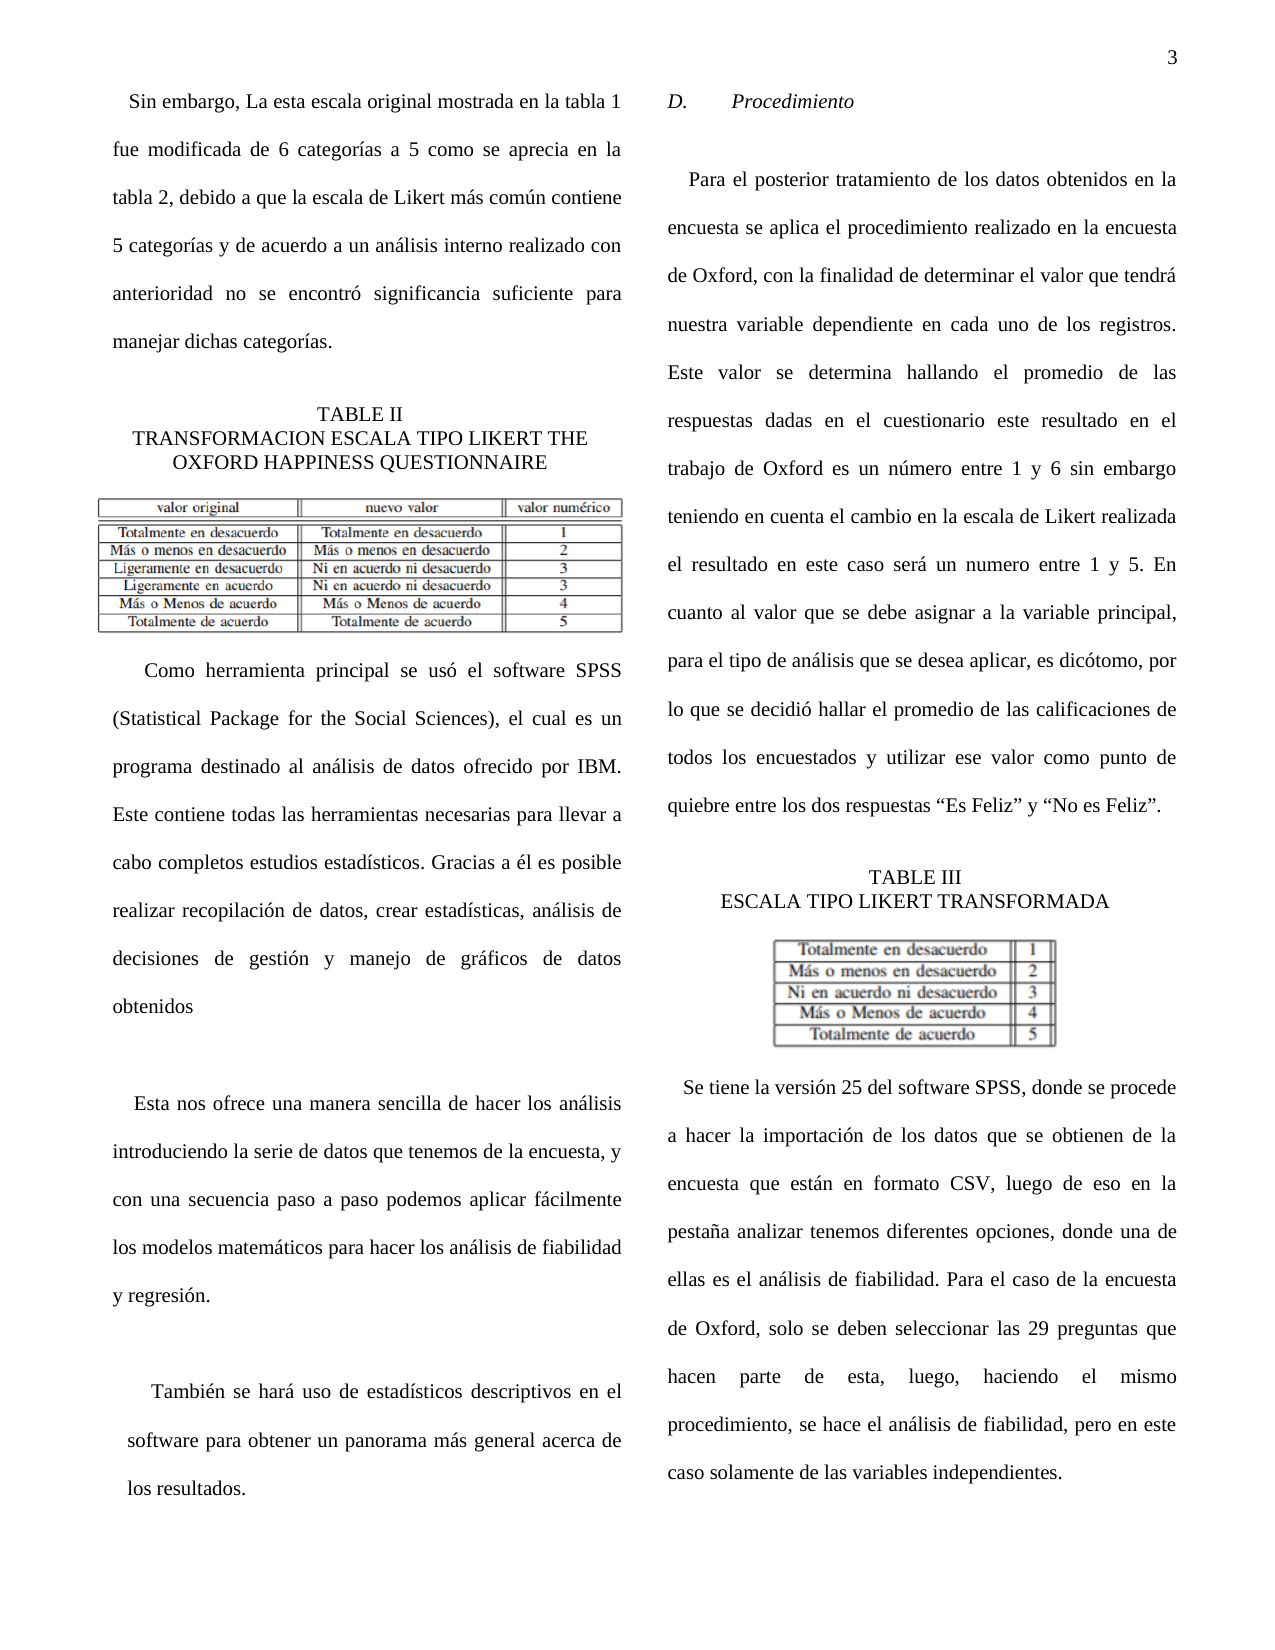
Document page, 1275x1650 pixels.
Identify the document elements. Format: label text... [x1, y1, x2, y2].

text TABLE III [652, 865, 1177, 889]
text TABLE II [97, 401, 622, 426]
subtitle Procedimiento [667, 89, 1177, 113]
text Se tiene la versión 25 del software SPSS, donde se procede a hacer la importación de los datos que se obtienen de la encuesta que están en formato CSV, luego de eso en la pestaña analizar tenemos diferentes opciones, donde una de ellas es el análisis de fiabilidad. Para el caso de la encuesta de Oxford, solo se deben seleccionar las 29 preguntas que hacen parte de esta, luego, haciendo el mismo procedimiento, se hace el análisis de fiabilidad, pero en este caso solamente de las variables independientes. [667, 1075, 1177, 1484]
picture [97, 497, 623, 634]
text Sin embargo, La esta escala original mostrada en la tabla 1 fue modificada de 6 categorías a 5 como se aprecia en la tabla 2, debido a que la escala de Likert más común contiene 5 categorías y de acuerdo a un análisis interno realizado con anterioridad no se encontró significancia suficiente para manejar dichas categorías. [112, 89, 622, 353]
text Para el posterior tratamiento de los datos obtenidos en la encuesta se aplica el procedimiento realizado en la encuesta de Oxford, con la finalidad de determinar el valor que tendrá nuestra variable dependiente en cada uno de los registros. Este valor se determina hallando el promedio de las respuestas dadas en el cuestionario este resultado en el trabajo de Oxford es un número entre 1 y 6 sin embargo teniendo en cuenta el cambio en la escala de Likert realizada el resultado en este caso será un numero entre 1 y 5. En cuanto al valor que se debe asignar a la variable principal, para el tipo de análisis que se desea aplicar, es dicótomo, por lo que se decidió hallar el promedio de las calificaciones de todos los encuestados y utilizar ese valor como punto de quiebre entre los dos respuestas “Es Feliz” y “No es Feliz”. [667, 167, 1177, 817]
text Esta nos ofrece una manera sencilla de hacer los análisis introduciendo la serie de datos que tenemos de la encuesta, y con una secuencia paso a paso podemos aplicar fácilmente los modelos matemáticos para hacer los análisis de fiabilidad y regresión. [112, 1091, 622, 1307]
text También se hará uso de estadísticos descriptivos en el software para obtener un panorama más general acerca de los resultados. [127, 1379, 622, 1500]
text ESCALA TIPO LIKERT TRANSFORMADA [652, 889, 1177, 913]
text TRANSFORMACION ESCALA TIPO LIKERT THE OXFORD HAPPINESS QUESTIONNAIRE [97, 426, 622, 474]
picture [768, 937, 1062, 1051]
text Como herramienta principal se usó el software SPSS (Statistical Package for the Social Sciences), el cual es un programa destinado al análisis de datos ofrecido por IBM. Este contiene todas las herramientas necesarias para llevar a cabo completos estudios estadísticos. Gracias a él es posible realizar recopilación de datos, crear estadísticas, análisis de decisiones de gestión y manejo de gráficos de datos obtenidos [112, 658, 622, 1018]
